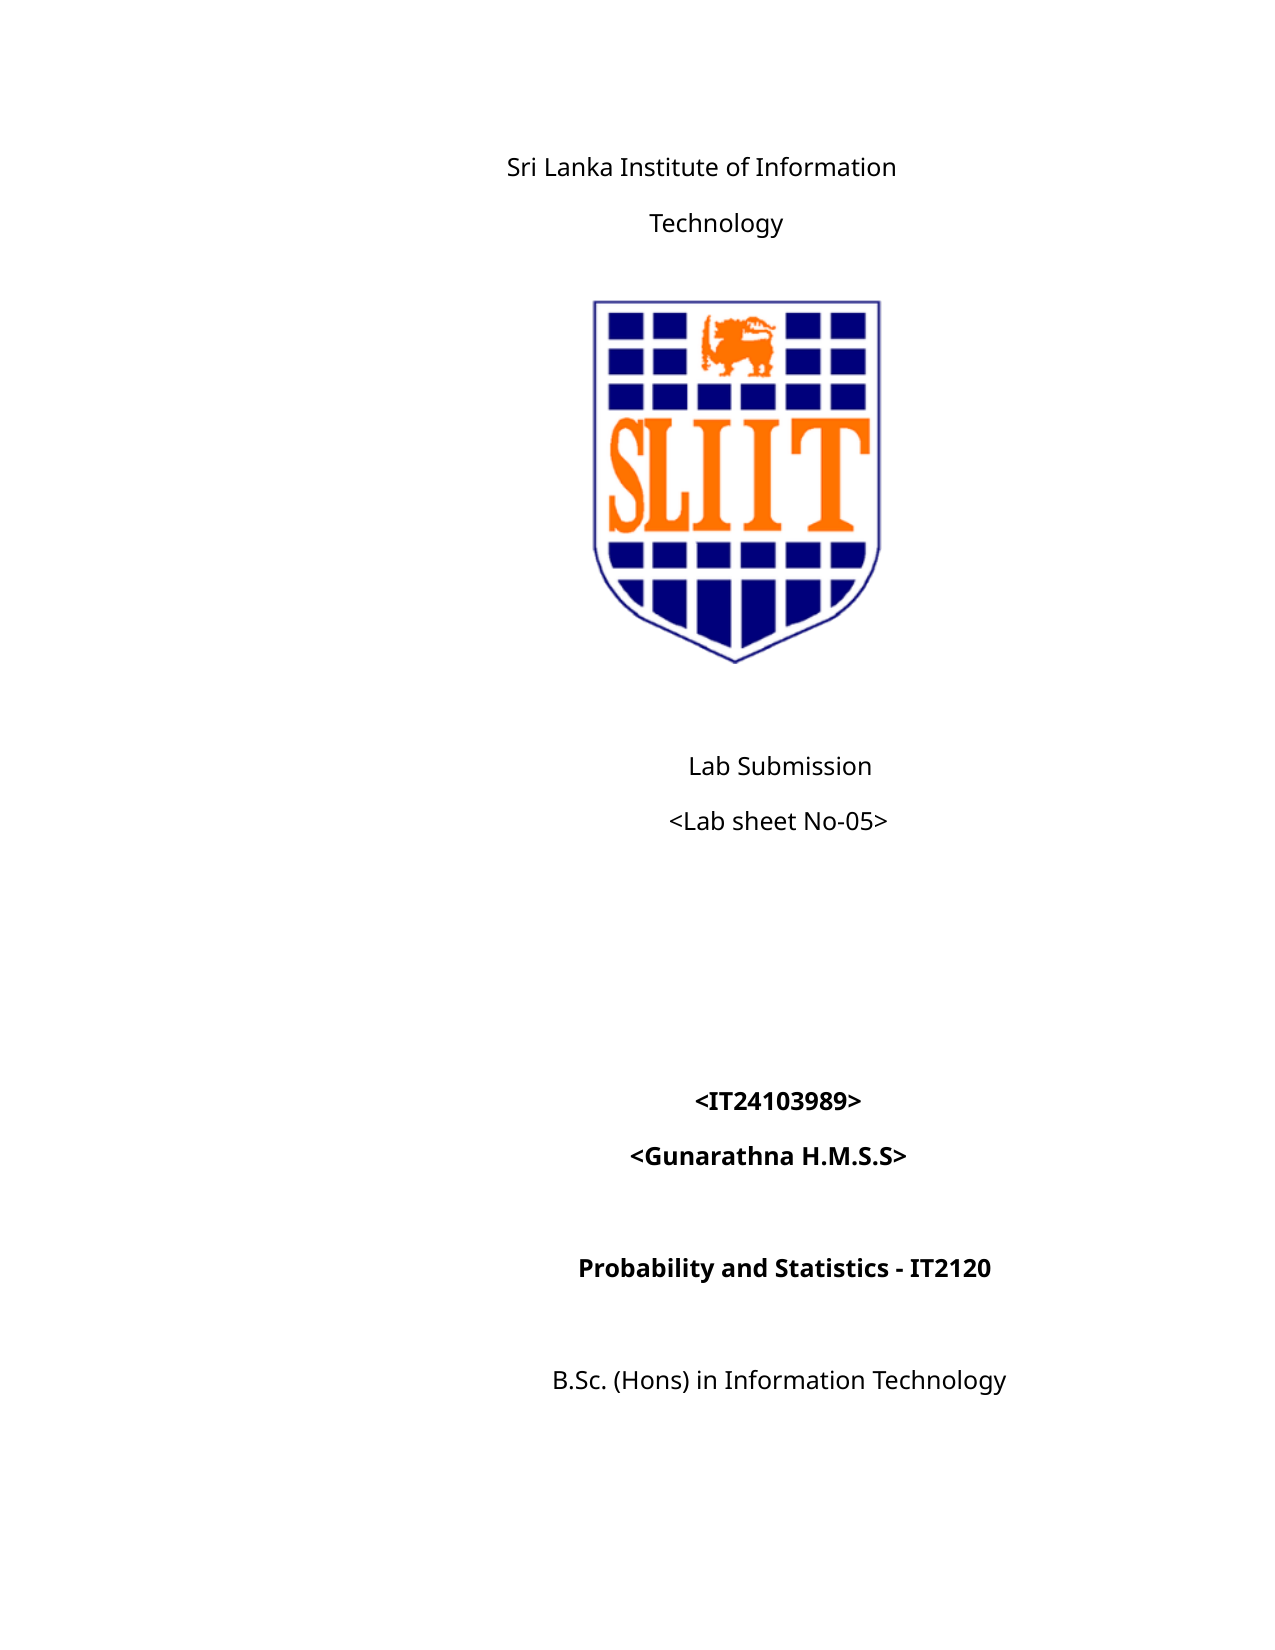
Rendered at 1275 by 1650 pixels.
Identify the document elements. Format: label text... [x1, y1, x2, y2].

text <IT24103989> [150, 1083, 1125, 1117]
text Sri Lanka Institute of Information [150, 150, 1125, 184]
picture [591, 300, 883, 664]
text B.Sc. (Hons) in Information Technology [150, 1362, 1125, 1396]
text <Gunarathna H.M.S.S> [150, 1139, 1125, 1173]
text Lab Submission [150, 748, 1125, 782]
text Probability and Statistics - IT2120 [150, 1251, 1125, 1285]
text <Lab sheet No-05> [150, 804, 1125, 838]
text Technology [150, 206, 1125, 240]
